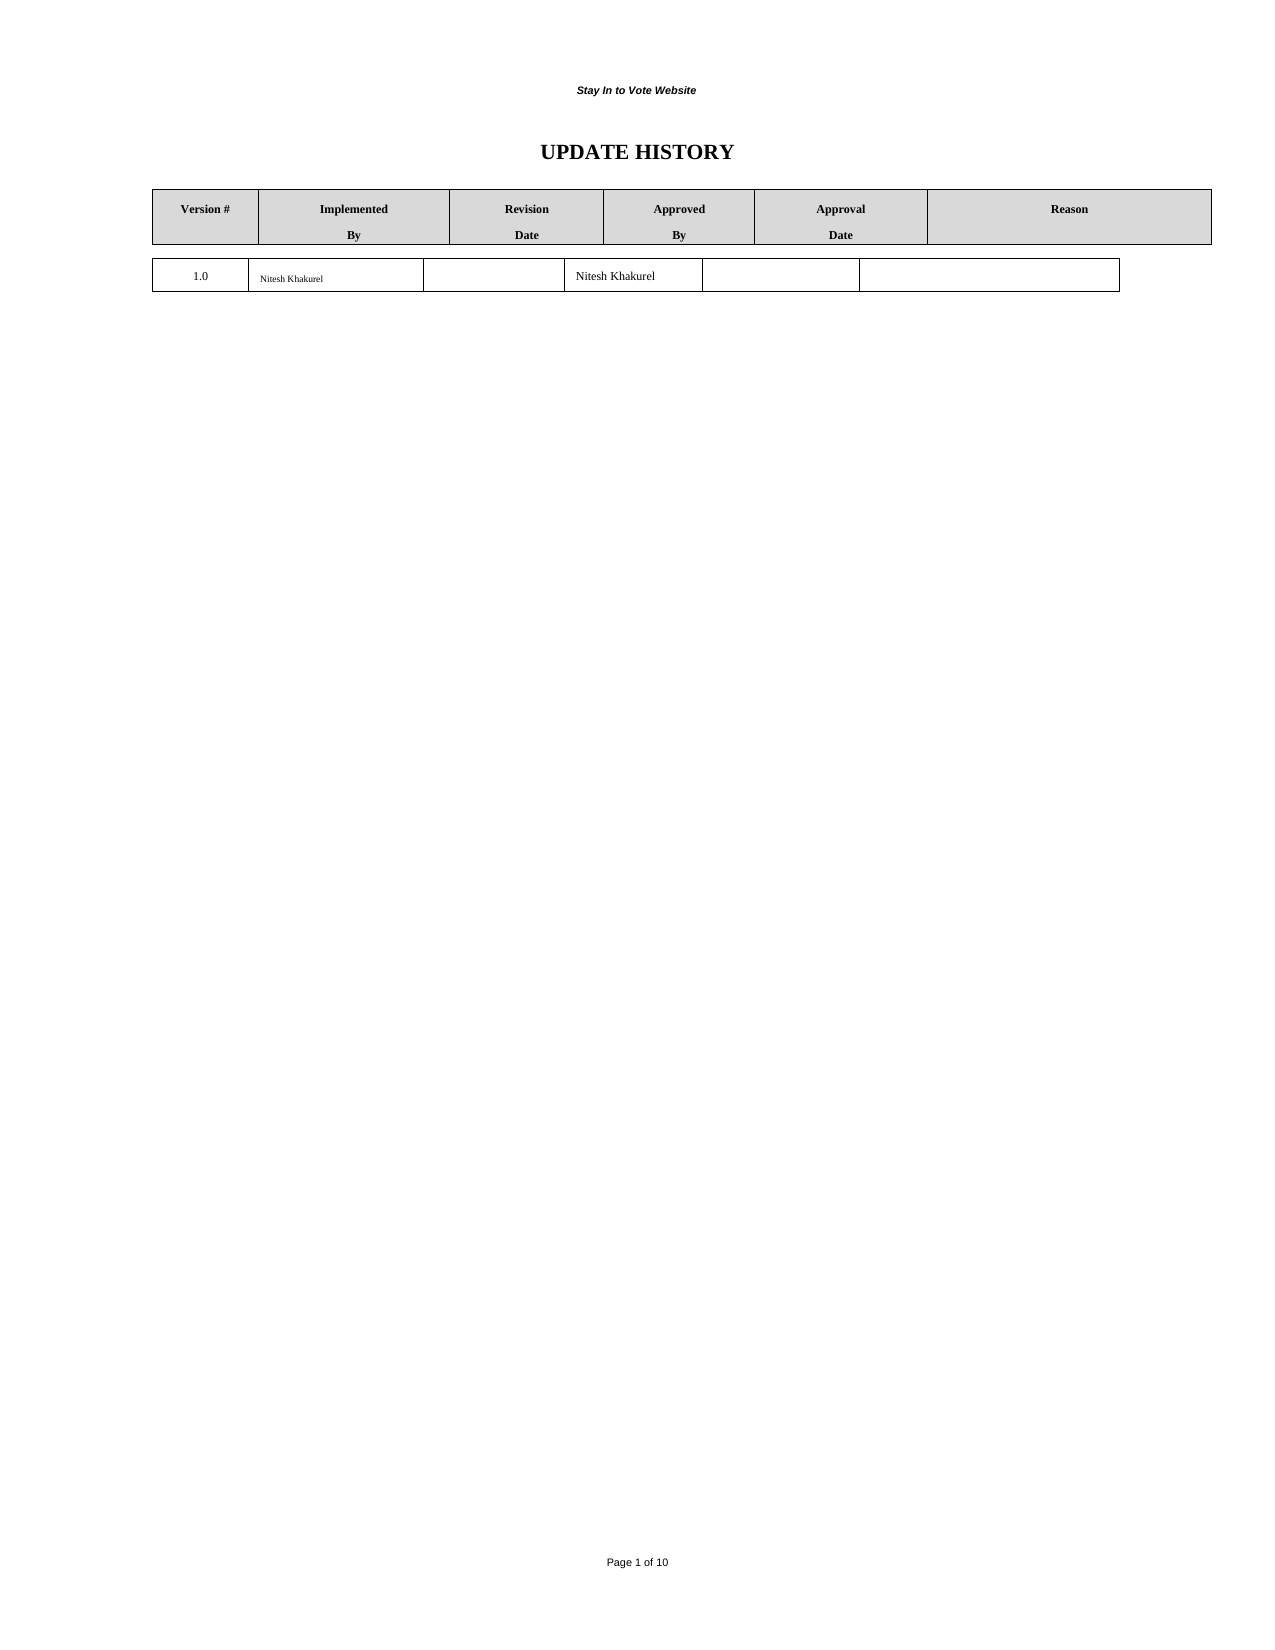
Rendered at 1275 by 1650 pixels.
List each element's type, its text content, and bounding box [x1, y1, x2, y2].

table_header Implemented By [259, 190, 449, 244]
table_header Revision Date [450, 190, 603, 244]
table_header [424, 259, 564, 291]
table_header [860, 259, 1119, 291]
table_header Approved By [604, 190, 754, 244]
table_header 1.0 [153, 259, 248, 291]
table_header Approval Date [755, 190, 927, 244]
table_header Version # [153, 190, 258, 244]
title UPDATE HISTORY [150, 121, 1125, 164]
table_header Nitesh Khakurel [249, 259, 423, 291]
table_header Reason [928, 190, 1211, 244]
table_header Nitesh Khakurel [565, 259, 702, 291]
table_header [703, 259, 859, 291]
